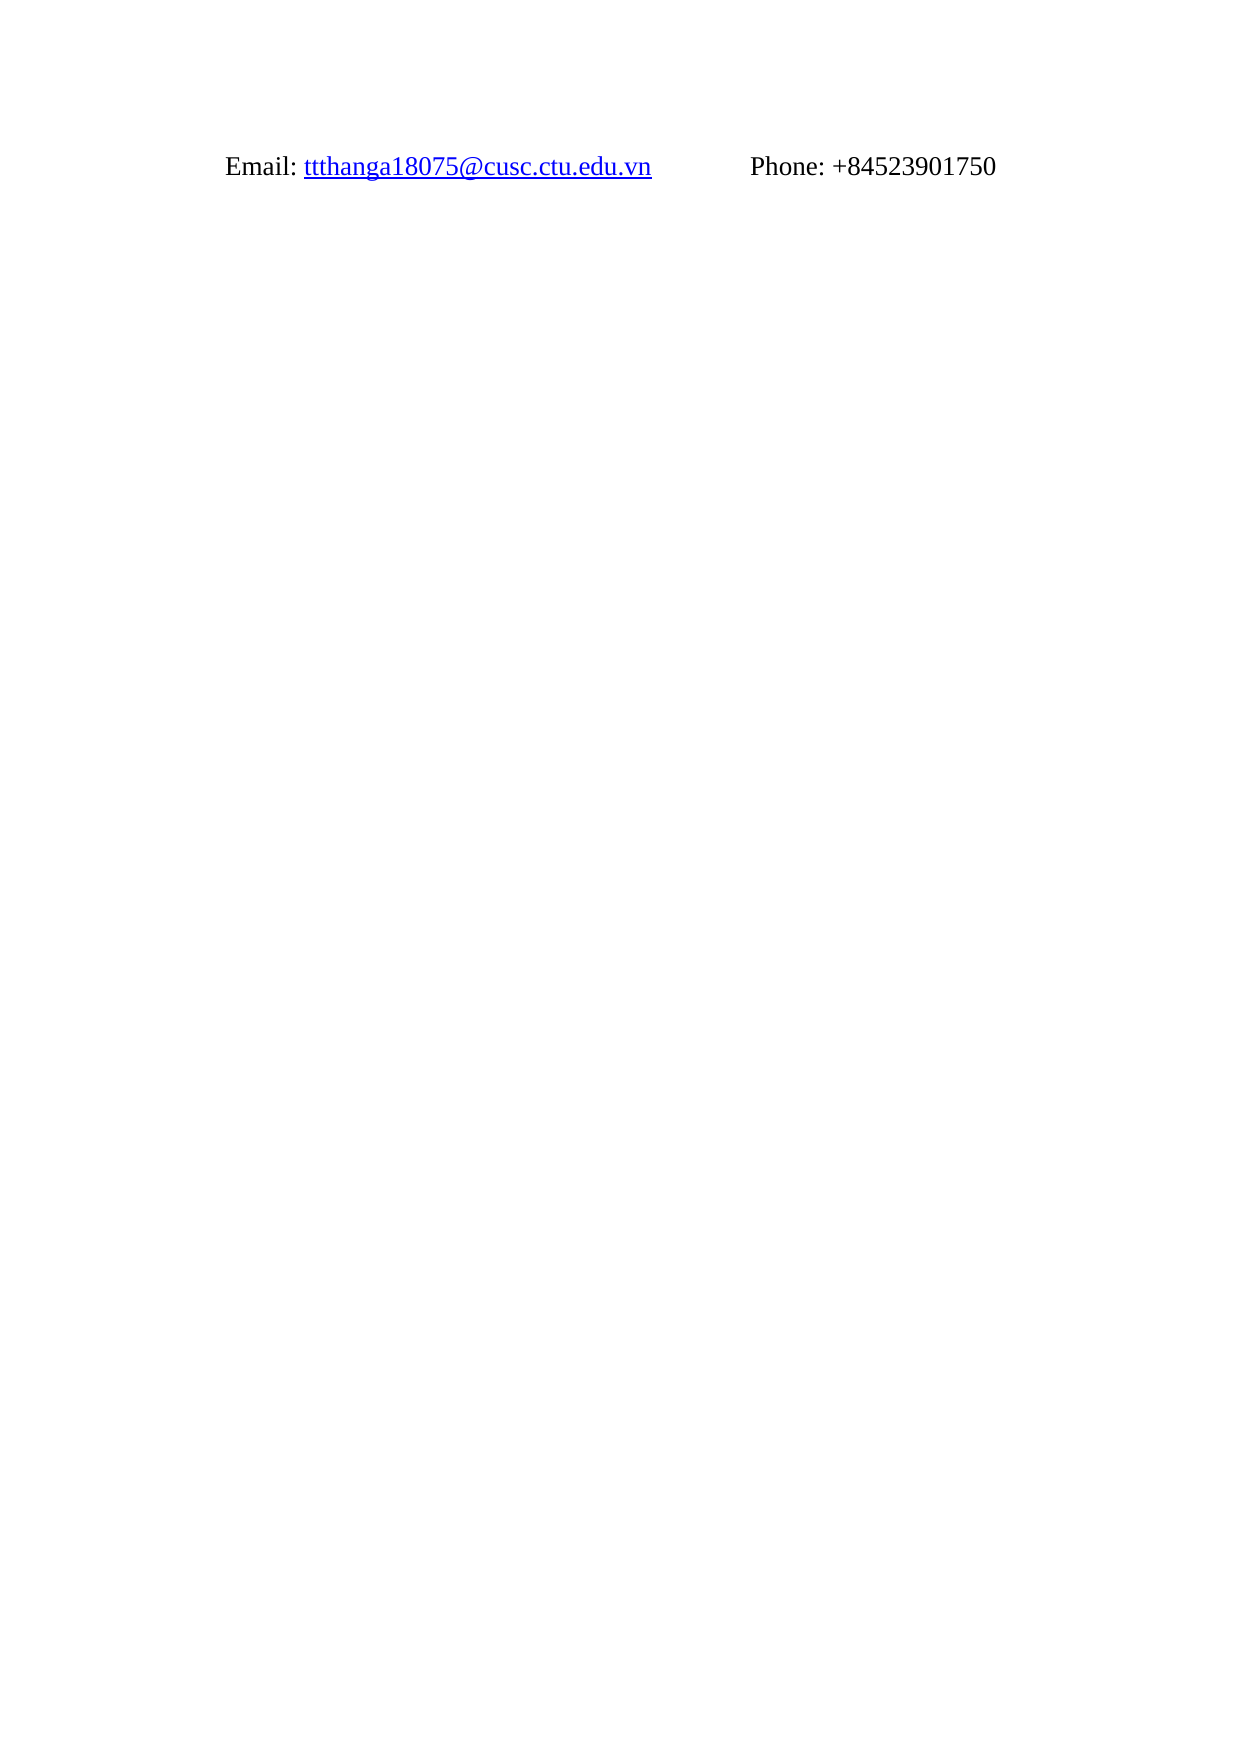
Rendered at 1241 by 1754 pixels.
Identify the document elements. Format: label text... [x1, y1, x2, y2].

text Email: ttthanga18075@cusc.ctu.edu.vn Phone: +84523901750 [225, 150, 1090, 181]
